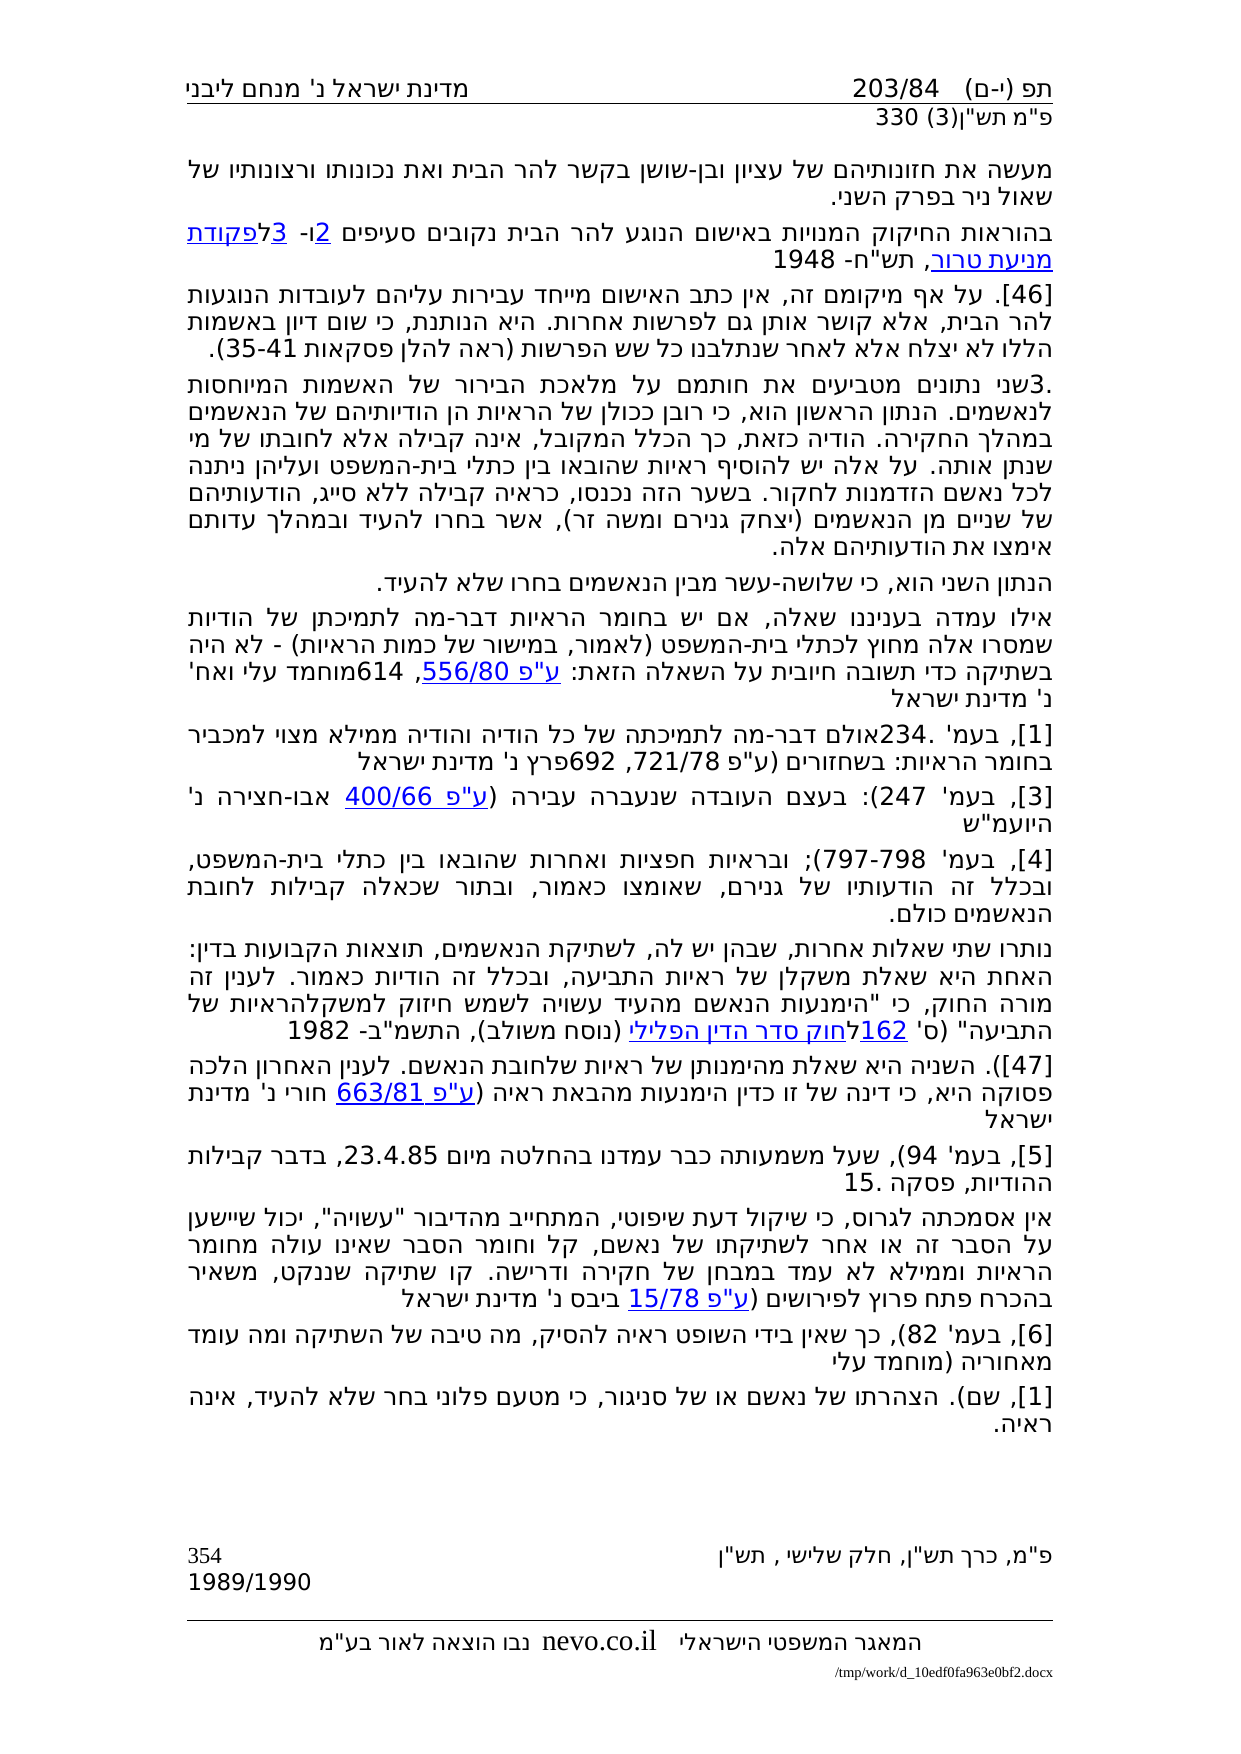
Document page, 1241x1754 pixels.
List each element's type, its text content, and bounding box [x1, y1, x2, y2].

text בהוראות החיקוק המנויות באישום הנוגע להר הבית נקובים סעיפים 2ו- 3לפקודת מניעת טרור, תש"ח- 1948 [187, 219, 1053, 274]
text [5], בעמ' 94), שעל משמעותה כבר עמדנו בהחלטה מיום 23.4.85, בדבר קבילות ההודיות, פסקה .15 [187, 1142, 1053, 1197]
text הנתון השני הוא, כי שלושה-עשר מבין הנאשמים בחרו שלא להעיד. [187, 569, 1053, 597]
text מעשה את חזונותיהם של עציון ובן-שושן בקשר להר הבית ואת נכונותו ורצונותיו של שאול ניר בפרק השני. [187, 157, 1053, 211]
text [3], בעמ' 247): בעצם העובדה שנעברה עבירה (ע"פ 400/66 אבו-חצירה נ' היועמ"ש [187, 784, 1053, 838]
text [6], בעמ' 82), כך שאין בידי השופט ראיה להסיק, מה טיבה של השתיקה ומה עומד מאחוריה (מוחמד עלי [187, 1322, 1053, 1376]
text [1], בעמ' .234אולם דבר-מה לתמיכתה של כל הודיה והודיה ממילא מצוי למכביר בחומר הראיות: בשחזורים (ע"פ 721/78, 692פרץ נ' מדינת ישראל [187, 722, 1053, 776]
text [4], בעמ' 797-798); ובראיות חפציות ואחרות שהובאו בין כתלי בית-המשפט, ובכלל זה הודעותיו של גנירם, שאומצו כאמור, ובתור שכאלה קבילות לחובת הנאשמים כולם. [187, 847, 1053, 928]
text נותרו שתי שאלות אחרות, שבהן יש לה, לשתיקת הנאשמים, תוצאות הקבועות בדין: האחת היא שאלת משקלן של ראיות התביעה, ובכלל זה הודיות כאמור. לענין זה מורה החוק, כי "הימנעות הנאשם מהעיד עשויה לשמש חיזוק למשקלהראיות של התביעה" (ס' 162לחוק סדר הדין הפלילי (נוסח משולב), התשמ"ב- 1982 [187, 936, 1053, 1044]
text [46]. על אף מיקומם זה, אין כתב האישום מייחד עבירות עליהם לעובדות הנוגעות להר הבית, אלא קושר אותן גם לפרשות אחרות. היא הנותנת, כי שום דיון באשמות הללו לא יצלח אלא לאחר שנתלבנו כל שש הפרשות (ראה להלן פסקאות 35-41). [187, 282, 1053, 363]
text [1], שם). הצהרתו של נאשם או של סניגור, כי מטעם פלוני בחר שלא להעיד, אינה ראיה. [187, 1384, 1053, 1438]
text אין אסמכתה לגרוס, כי שיקול דעת שיפוטי, המתחייב מהדיבור "עשויה", יכול שיישען על הסבר זה או אחר לשתיקתו של נאשם, קל וחומר הסבר שאינו עולה מחומר הראיות וממילא לא עמד במבחן של חקירה ודרישה. קו שתיקה שננקט, משאיר בהכרח פתח פרוץ לפירושים (ע"פ 15/78 ביבס נ' מדינת ישראל [187, 1205, 1053, 1313]
text [47]). השניה היא שאלת מהימנותן של ראיות שלחובת הנאשם. לענין האחרון הלכה פסוקה היא, כי דינה של זו כדין הימנעות מהבאת ראיה (ע"פ 663/81 חורי נ' מדינת ישראל [187, 1053, 1053, 1134]
text אילו עמדה בעניננו שאלה, אם יש בחומר הראיות דבר-מה לתמיכתן של הודיות שמסרו אלה מחוץ לכתלי בית-המשפט (לאמור, במישור של כמות הראיות) - לא היה בשתיקה כדי תשובה חיובית על השאלה הזאת: ע"פ 556/80, 614מוחמד עלי ואח' נ' מדינת ישראל [187, 605, 1053, 713]
text .3שני נתונים מטביעים את חותמם על מלאכת הבירור של האשמות המיוחסות לנאשמים. הנתון הראשון הוא, כי רובן ככולן של הראיות הן הודיותיהם של הנאשמים במהלך החקירה. הודיה כזאת, כך הכלל המקובל, אינה קבילה אלא לחובתו של מי שנתן אותה. על אלה יש להוסיף ראיות שהובאו בין כתלי בית-המשפט ועליהן ניתנה לכל נאשם הזדמנות לחקור. בשער הזה נכנסו, כראיה קבילה ללא סייג, הודעותיהם של שניים מן הנאשמים (יצחק גנירם ומשה זר), אשר בחרו להעיד ובמהלך עדותם אימצו את הודעותיהם אלה. [187, 372, 1053, 561]
